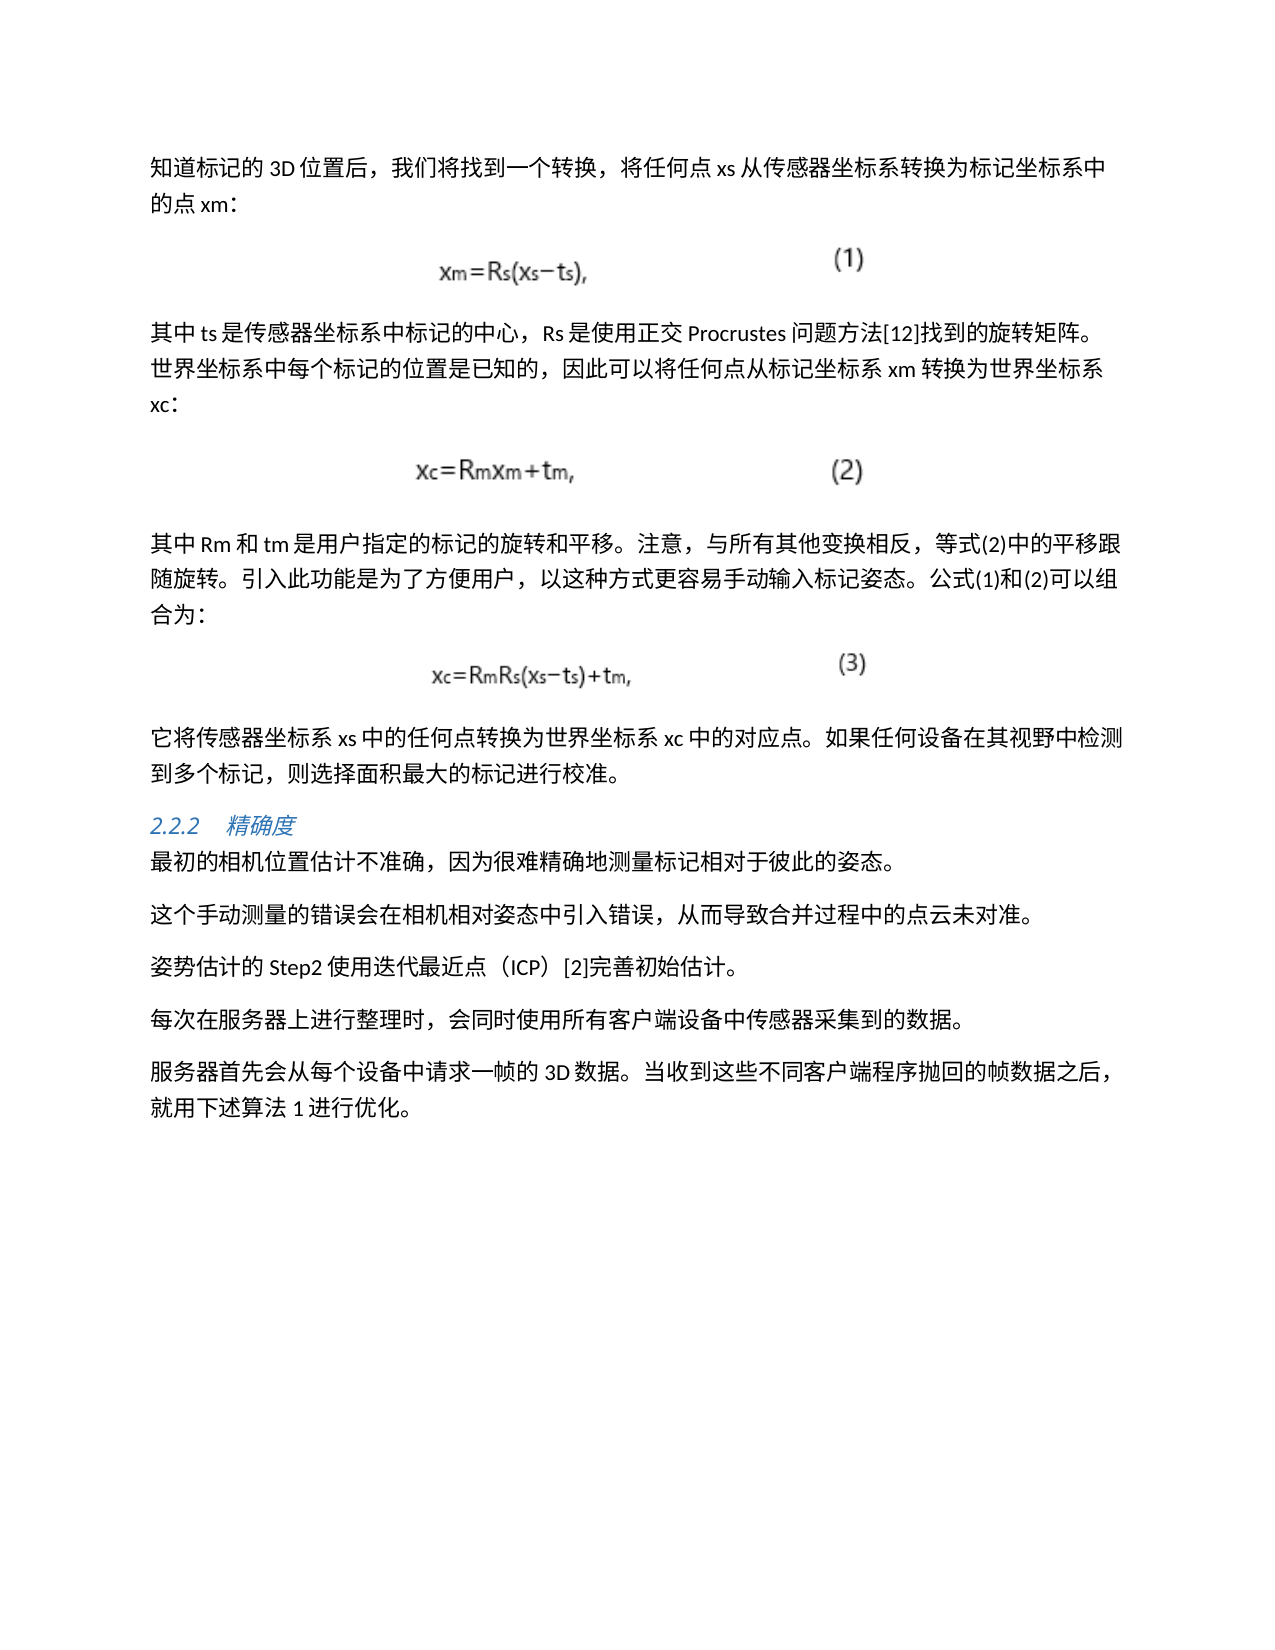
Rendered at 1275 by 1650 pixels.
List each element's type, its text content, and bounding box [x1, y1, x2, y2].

picture [393, 438, 883, 507]
subtitle 2.2.2 精确度 [150, 808, 1125, 841]
picture [404, 649, 871, 701]
picture [399, 238, 876, 296]
text 这个手动测量的错误会在相机相对姿态中引入错误，从而导致合并过程中的点云未对准。 [150, 896, 1125, 930]
text 服务器首先会从每个设备中请求一帧的3D数据。当收到这些不同客户端程序抛回的帧数据之后，就用下述算法1进行优化。 [150, 1054, 1125, 1123]
text 其中Rm和tm是用户指定的标记的旋转和平移。注意，与所有其他变换相反，等式(2)中的平移跟随旋转。引入此功能是为了方便用户，以这种方式更容易手动输入标记姿态。公式(1)和(2)可以组合为： [150, 525, 1125, 630]
text 知道标记的3D位置后，我们将找到一个转换，将任何点xs从传感器坐标系转换为标记坐标系中的点xm： [150, 150, 1125, 219]
text 姿势估计的Step2使用迭代最近点（ICP）[2]完善初始估计。 [150, 949, 1125, 982]
text 它将传感器坐标系xs中的任何点转换为世界坐标系xc中的对应点。如果任何设备在其视野中检测到多个标记，则选择面积最大的标记进行校准。 [150, 720, 1125, 789]
text 每次在服务器上进行整理时，会同时使用所有客户端设备中传感器采集到的数据。 [150, 1001, 1125, 1035]
text 最初的相机位置估计不准确，因为很难精确地测量标记相对于彼此的姿态。 [150, 844, 1125, 877]
text 其中ts是传感器坐标系中标记的中心，Rs是使用正交Procrustes问题方法[12]找到的旋转矩阵。世界坐标系中每个标记的位置是已知的，因此可以将任何点从标记坐标系xm转换为世界坐标系xc： [150, 314, 1125, 419]
